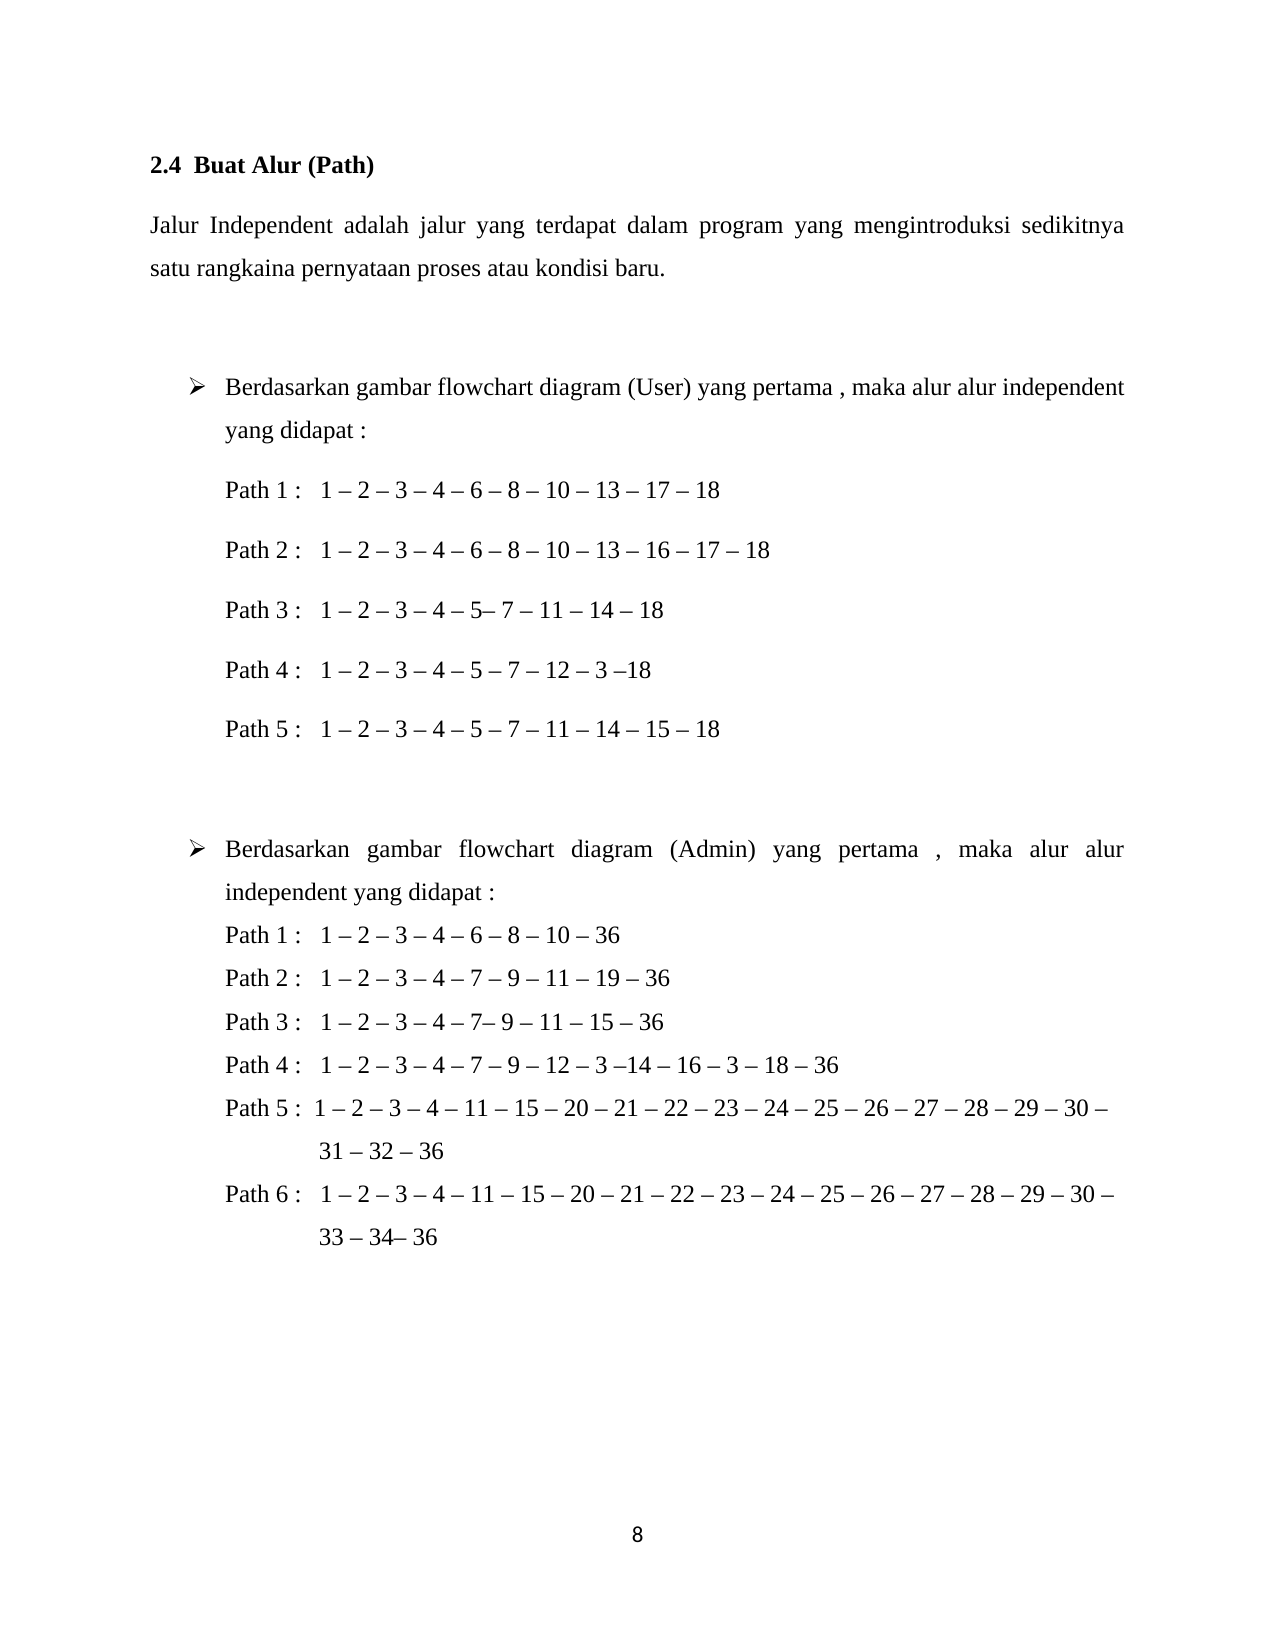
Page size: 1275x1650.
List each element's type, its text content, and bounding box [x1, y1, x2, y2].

list Path 3 : 1 – 2 – 3 – 4 – 7– 9 – 11 – 15 – 36 [225, 1007, 1125, 1035]
list Path 1 : 1 – 2 – 3 – 4 – 6 – 8 – 10 – 36 [225, 920, 1125, 949]
list Path 2 : 1 – 2 – 3 – 4 – 7 – 9 – 11 – 19 – 36 [225, 963, 1125, 992]
text 2.4 Buat Alur (Path) [150, 150, 1125, 179]
text Path 4 : 1 – 2 – 3 – 4 – 5 – 7 – 12 – 3 –18 [150, 655, 1125, 683]
list Path 4 : 1 – 2 – 3 – 4 – 7 – 9 – 12 – 3 –14 – 16 – 3 – 18 – 36 [225, 1050, 1125, 1078]
list Berdasarkan gambar flowchart diagram (Admin) yang pertama , maka alur alur independent yang didapat : [187, 834, 1125, 906]
list Path 6 : 1 – 2 – 3 – 4 – 11 – 15 – 20 – 21 – 22 – 23 – 24 – 25 – 26 – 27 – 28 – 29 – 30 – [225, 1179, 1125, 1208]
list 33 – 34– 36 [225, 1222, 1125, 1251]
list Berdasarkan gambar flowchart diagram (User) yang pertama , maka alur alur independent yang didapat : [187, 372, 1125, 444]
text Path 3 : 1 – 2 – 3 – 4 – 5– 7 – 11 – 14 – 18 [150, 595, 1125, 624]
text Path 2 : 1 – 2 – 3 – 4 – 6 – 8 – 10 – 13 – 16 – 17 – 18 [150, 535, 1125, 564]
list 31 – 32 – 36 [225, 1136, 1125, 1165]
text Jalur Independent adalah jalur yang terdapat dalam program yang mengintroduksi sedikitnya satu rangkaina pernyataan proses atau kondisi baru. [150, 210, 1125, 282]
list Path 5 : 1 – 2 – 3 – 4 – 11 – 15 – 20 – 21 – 22 – 23 – 24 – 25 – 26 – 27 – 28 – 29 – 30 – [225, 1093, 1125, 1122]
text Path 5 : 1 – 2 – 3 – 4 – 5 – 7 – 11 – 14 – 15 – 18 [150, 714, 1125, 743]
text Path 1 : 1 – 2 – 3 – 4 – 6 – 8 – 10 – 13 – 17 – 18 [150, 475, 1125, 504]
